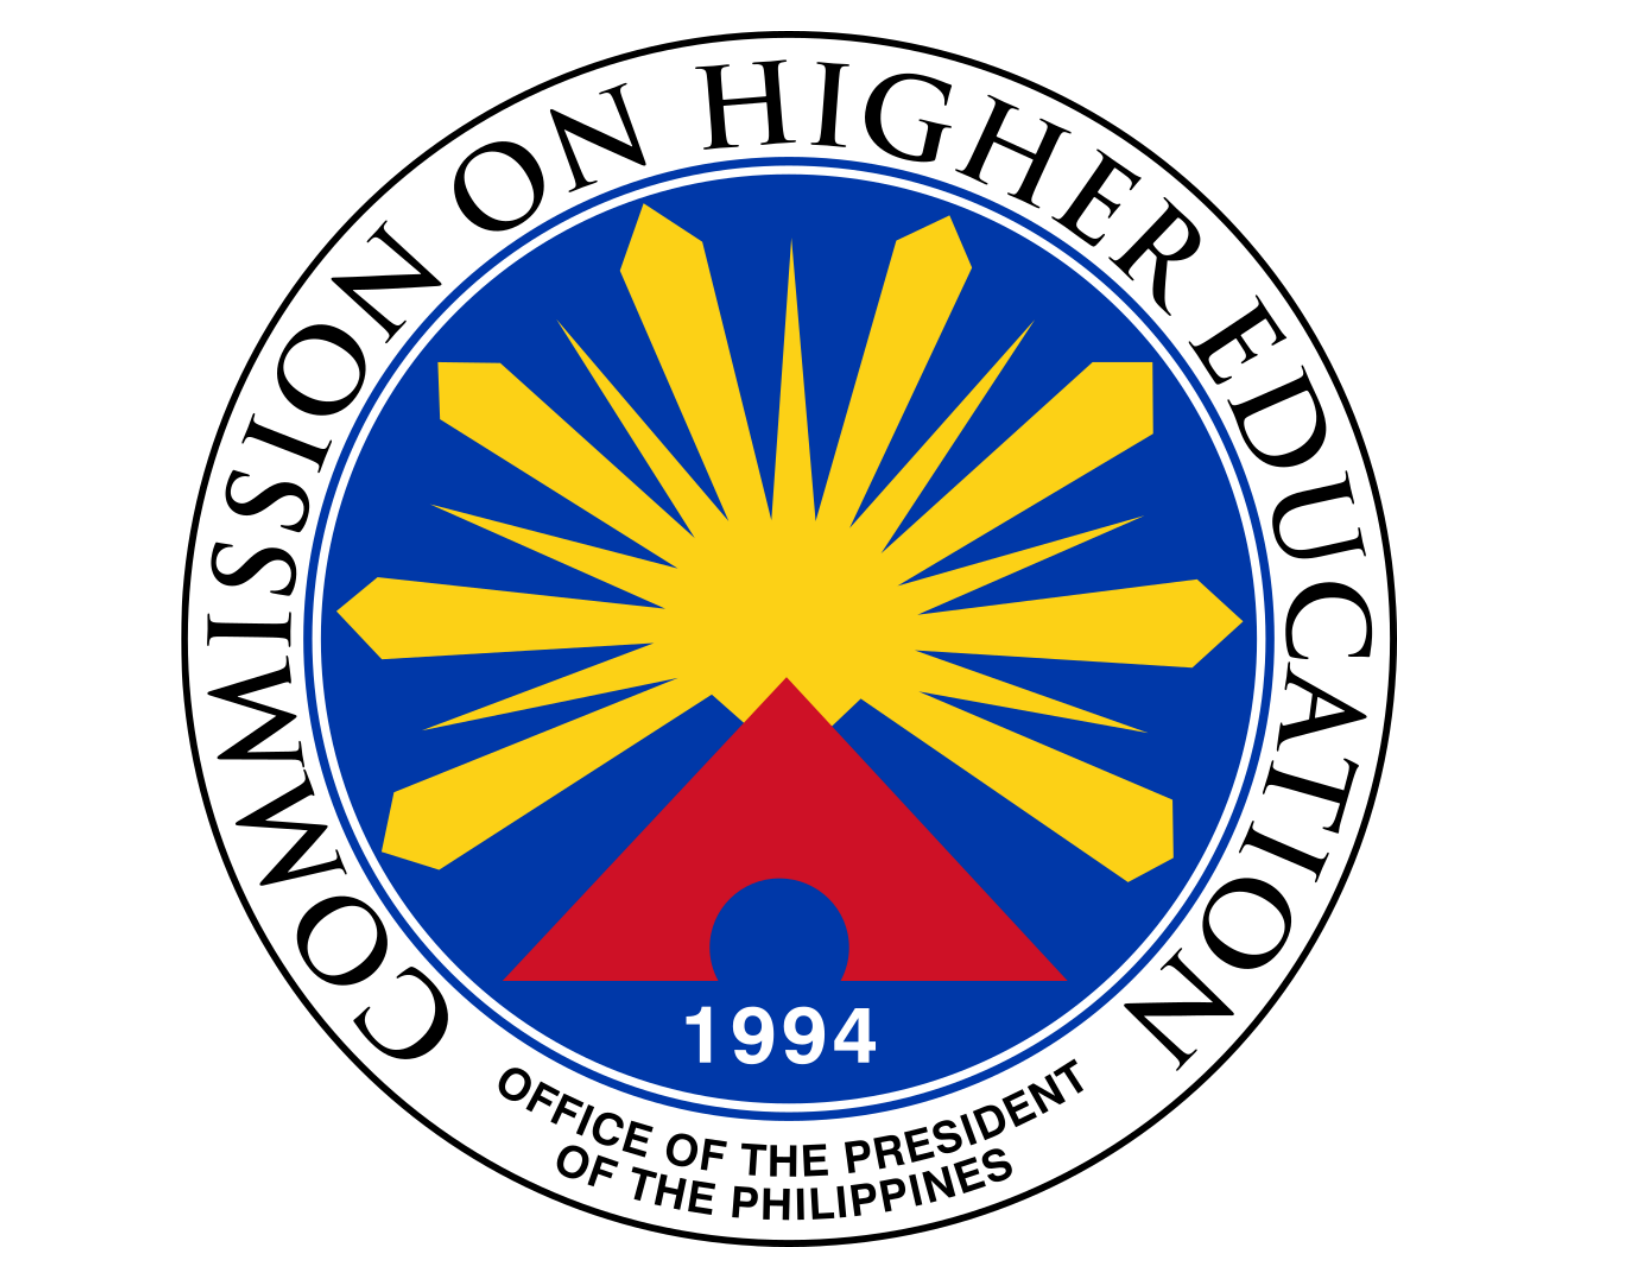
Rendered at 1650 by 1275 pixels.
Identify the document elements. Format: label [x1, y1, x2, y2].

picture [181, 31, 1397, 1247]
